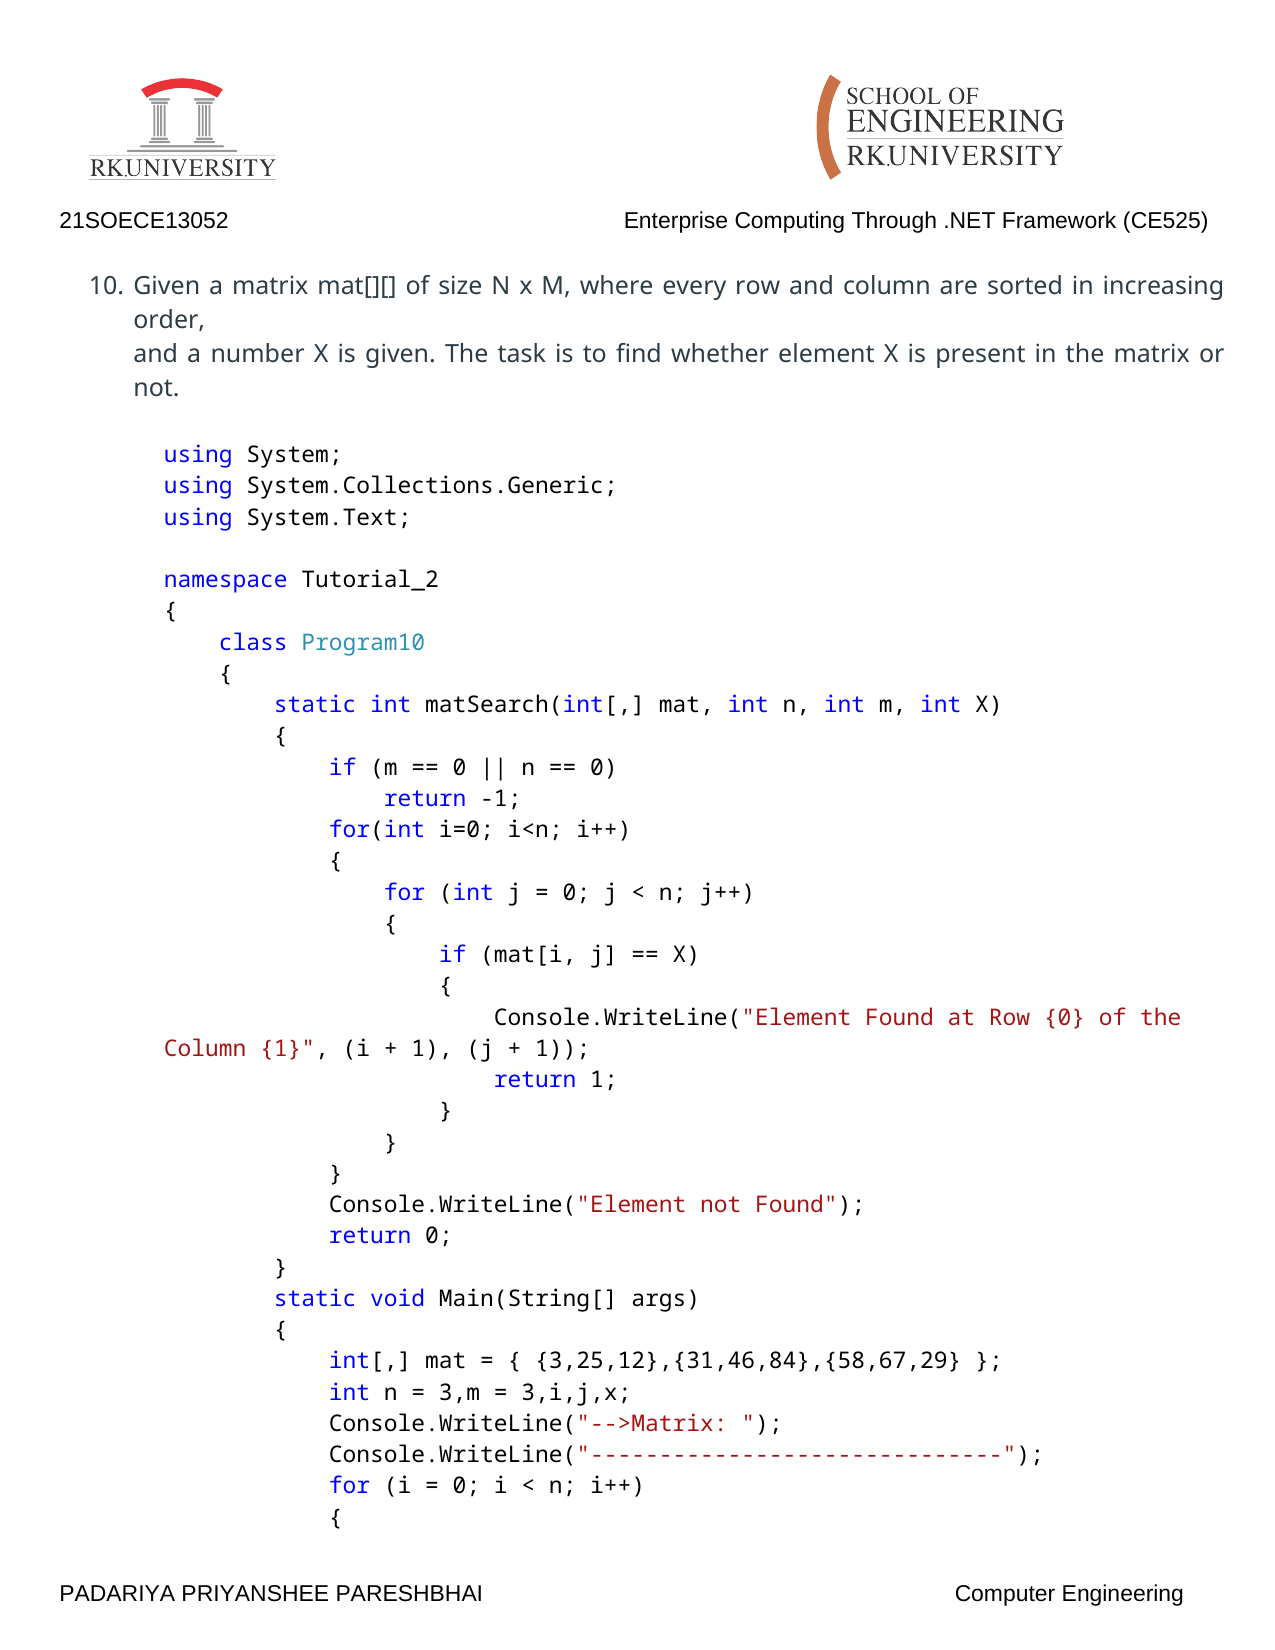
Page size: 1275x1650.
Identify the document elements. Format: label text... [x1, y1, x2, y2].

text int n = 3,m = 3,i,j,x; [164, 1375, 1226, 1407]
text { [164, 719, 1226, 750]
text class Program10 [164, 625, 1226, 657]
text using System.Collections.Generic; [164, 469, 1226, 500]
text { [164, 844, 1226, 875]
text } [164, 1125, 1226, 1157]
text static int matSearch(int[,] mat, int n, int m, int X) [164, 688, 1226, 719]
text static void Main(String[] args) [164, 1282, 1226, 1313]
list Given a matrix mat[][] of size N x M, where every row and column are sorted in increasing order, [89, 268, 1226, 336]
text Console.WriteLine("Element Found at Row {0} of the Column {1}", (i + 1), (j + 1)); [164, 1000, 1226, 1063]
text Console.WriteLine("Element not Found"); [164, 1188, 1226, 1219]
text { [164, 1313, 1226, 1344]
text { [164, 657, 1226, 688]
text if (m == 0 || n == 0) [164, 750, 1226, 782]
picture [88, 78, 276, 180]
text return -1; [164, 782, 1226, 813]
text { [164, 1500, 1226, 1532]
text using System; [164, 438, 1226, 469]
text return 1; [164, 1063, 1226, 1094]
picture [816, 75, 1064, 180]
text and a number X is given. The task is to find whether element X is present in the matrix or not. [133, 336, 1226, 404]
text Console.WriteLine("------------------------------"); [164, 1438, 1226, 1469]
text } [164, 1250, 1226, 1282]
text Console.WriteLine("-->Matrix: "); [164, 1407, 1226, 1438]
text } [164, 1094, 1226, 1125]
text namespace Tutorial_2 [164, 563, 1226, 594]
text { [164, 969, 1226, 1000]
text { [164, 907, 1226, 938]
text int[,] mat = { {3,25,12},{31,46,84},{58,67,29} }; [164, 1344, 1226, 1375]
text { [164, 594, 1226, 625]
text using System.Text; [164, 500, 1226, 532]
text } [164, 1157, 1226, 1188]
text for(int i=0; i<n; i++) [164, 813, 1226, 844]
text for (i = 0; i < n; i++) [164, 1469, 1226, 1500]
text if (mat[i, j] == X) [164, 938, 1226, 969]
text return 0; [164, 1219, 1226, 1250]
text for (int j = 0; j < n; j++) [164, 875, 1226, 907]
